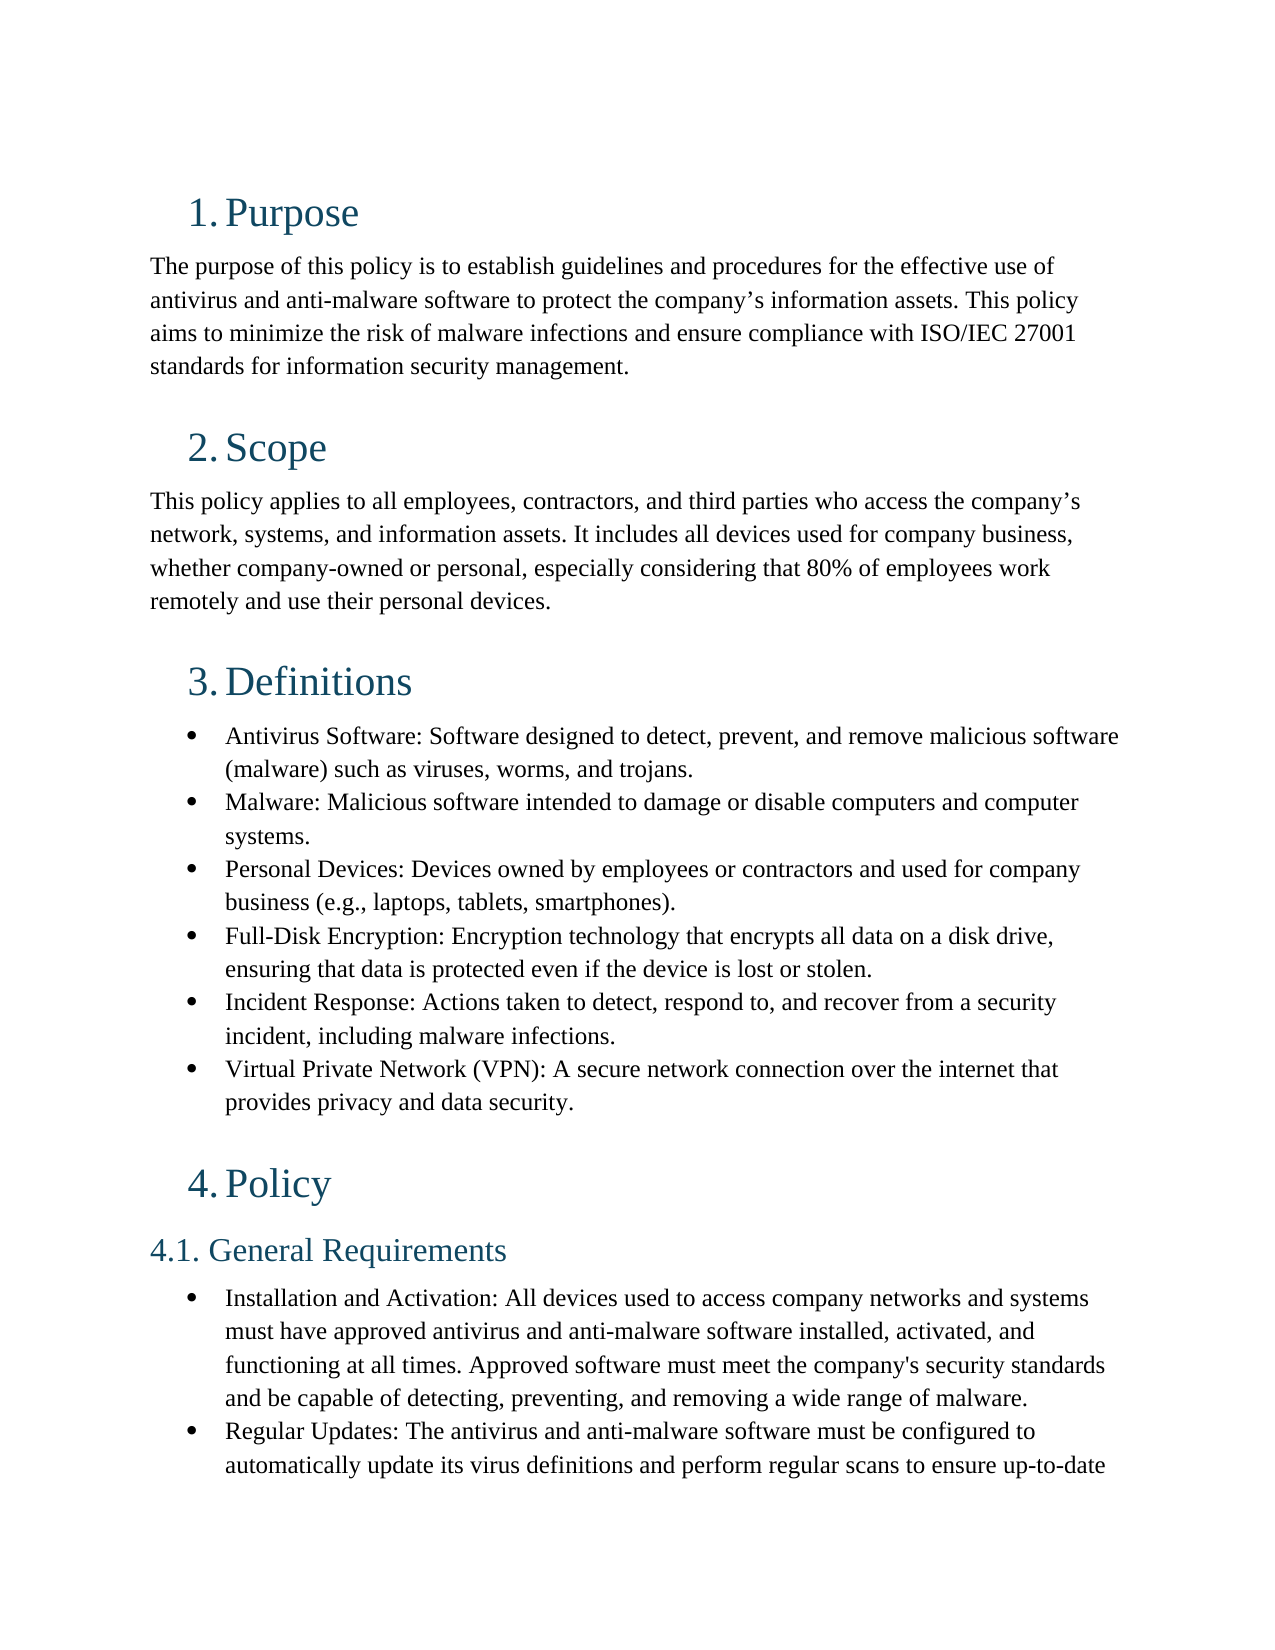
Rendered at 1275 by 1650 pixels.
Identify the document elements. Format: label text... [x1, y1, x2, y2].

list Antivirus Software: Software designed to detect, prevent, and remove malicious software (malware) such as viruses, worms, and trojans. [187, 721, 1125, 783]
subtitle 4.1. General Requirements [150, 1230, 1125, 1269]
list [187, 1416, 1125, 1478]
subtitle Scope [187, 422, 1125, 470]
list Malware: Malicious software intended to damage or disable computers and computer systems. [187, 787, 1125, 849]
list Virtual Private Network (VPN): A secure network connection over the internet that provides privacy and data security. [187, 1054, 1125, 1116]
subtitle Policy [187, 1158, 1125, 1206]
text This policy applies to all employees, contractors, and third parties who access the company’s network, systems, and information assets. It includes all devices used for company business, whether company-owned or personal, especially considering that 80% of employees work remotely and use their personal devices. [150, 486, 1125, 615]
subtitle Definitions [187, 657, 1125, 705]
list Full-Disk Encryption: Encryption technology that encrypts all data on a disk drive, ensuring that data is protected even if the device is lost or stolen. [187, 921, 1125, 983]
text The purpose of this policy is to establish guidelines and procedures for the effective use of antivirus and anti-malware software to protect the company’s information assets. This policy aims to minimize the risk of malware infections and ensure compliance with ISO/IEC 27001 standards for information security management. [150, 251, 1125, 380]
list Personal Devices: Devices owned by employees or contractors and used for company business (e.g., laptops, tablets, smartphones). [187, 854, 1125, 916]
list Incident Response: Actions taken to detect, respond to, and recover from a security incident, including malware infections. [187, 987, 1125, 1049]
list Installation and Activation: All devices used to access company networks and systems must have approved antivirus and anti-malware software installed, activated, and functioning at all times. Approved software must meet the company's security standards and be capable of detecting, preventing, and removing a wide range of malware. [187, 1283, 1125, 1412]
subtitle Purpose [187, 187, 1125, 235]
